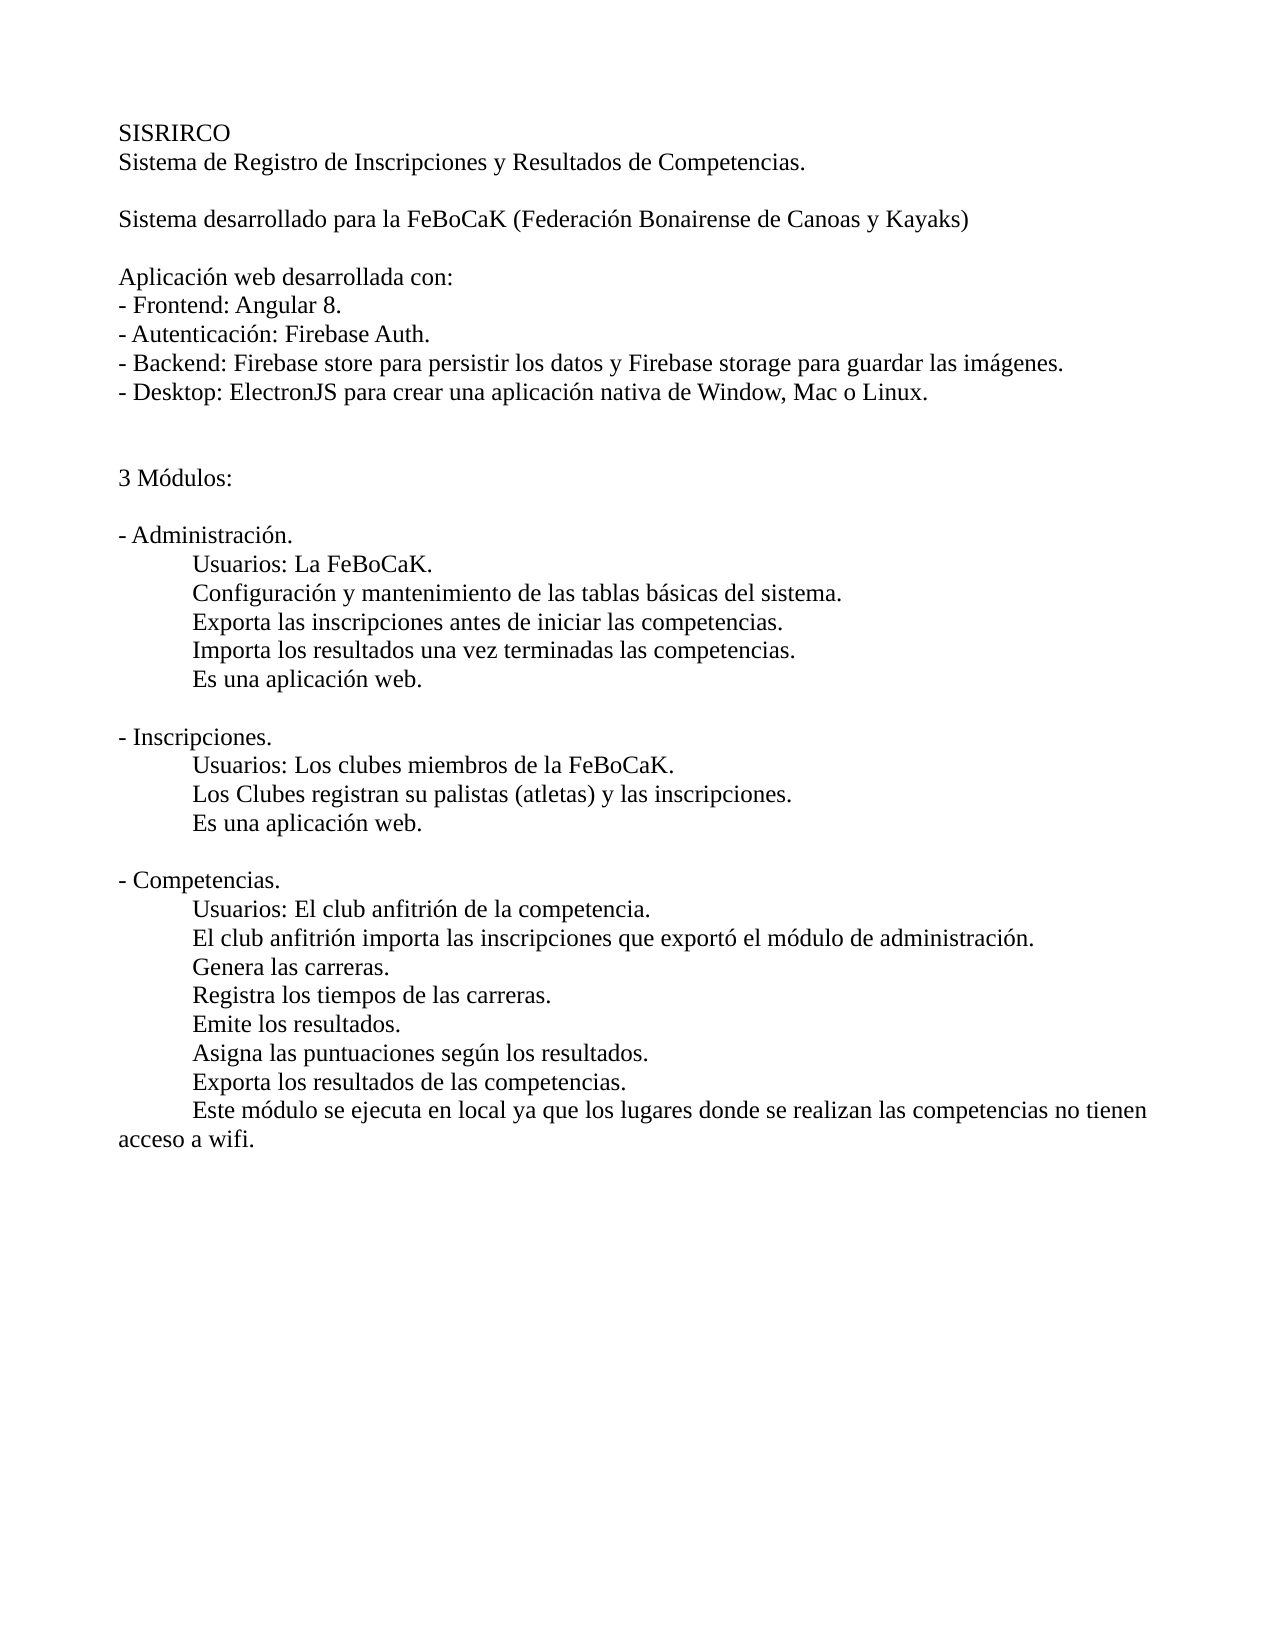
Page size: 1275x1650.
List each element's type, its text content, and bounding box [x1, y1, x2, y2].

text - Backend: Firebase store para persistir los datos y Firebase storage para guardar las imágenes. [118, 348, 1157, 377]
text Usuarios: El club anfitrión de la competencia. [118, 894, 1157, 923]
text Este módulo se ejecuta en local ya que los lugares donde se realizan las competencias no tienen acceso a wifi. [118, 1096, 1157, 1153]
text Usuarios: La FeBoCaK. [118, 549, 1157, 578]
text 3 Módulos: [118, 463, 1157, 492]
text Genera las carreras. [118, 952, 1157, 981]
text El club anfitrión importa las inscripciones que exportó el módulo de administración. [118, 923, 1157, 952]
text Emite los resultados. [118, 1009, 1157, 1038]
text Sistema desarrollado para la FeBoCaK (Federación Bonairense de Canoas y Kayaks) [118, 204, 1157, 233]
text Usuarios: Los clubes miembros de la FeBoCaK. [118, 751, 1157, 779]
text SISRIRCO [118, 118, 1157, 147]
text Es una aplicación web. [118, 808, 1157, 837]
text Los Clubes registran su palistas (atletas) y las inscripciones. [118, 779, 1157, 808]
text - Competencias. [118, 866, 1157, 894]
text Importa los resultados una vez terminadas las competencias. [118, 636, 1157, 664]
text Registra los tiempos de las carreras. [118, 981, 1157, 1009]
text Configuración y mantenimiento de las tablas básicas del sistema. [118, 578, 1157, 607]
text Aplicación web desarrollada con: [118, 262, 1157, 291]
text - Desktop: ElectronJS para crear una aplicación nativa de Window, Mac o Linux. [118, 377, 1157, 406]
text - Autenticación: Firebase Auth. [118, 319, 1157, 348]
text Sistema de Registro de Inscripciones y Resultados de Competencias. [118, 147, 1157, 176]
text Asigna las puntuaciones según los resultados. [118, 1038, 1157, 1067]
text - Frontend: Angular 8. [118, 291, 1157, 319]
text Es una aplicación web. [118, 664, 1157, 693]
text - Inscripciones. [118, 722, 1157, 751]
text Exporta los resultados de las competencias. [118, 1067, 1157, 1096]
text Exporta las inscripciones antes de iniciar las competencias. [118, 607, 1157, 636]
text - Administración. [118, 521, 1157, 549]
